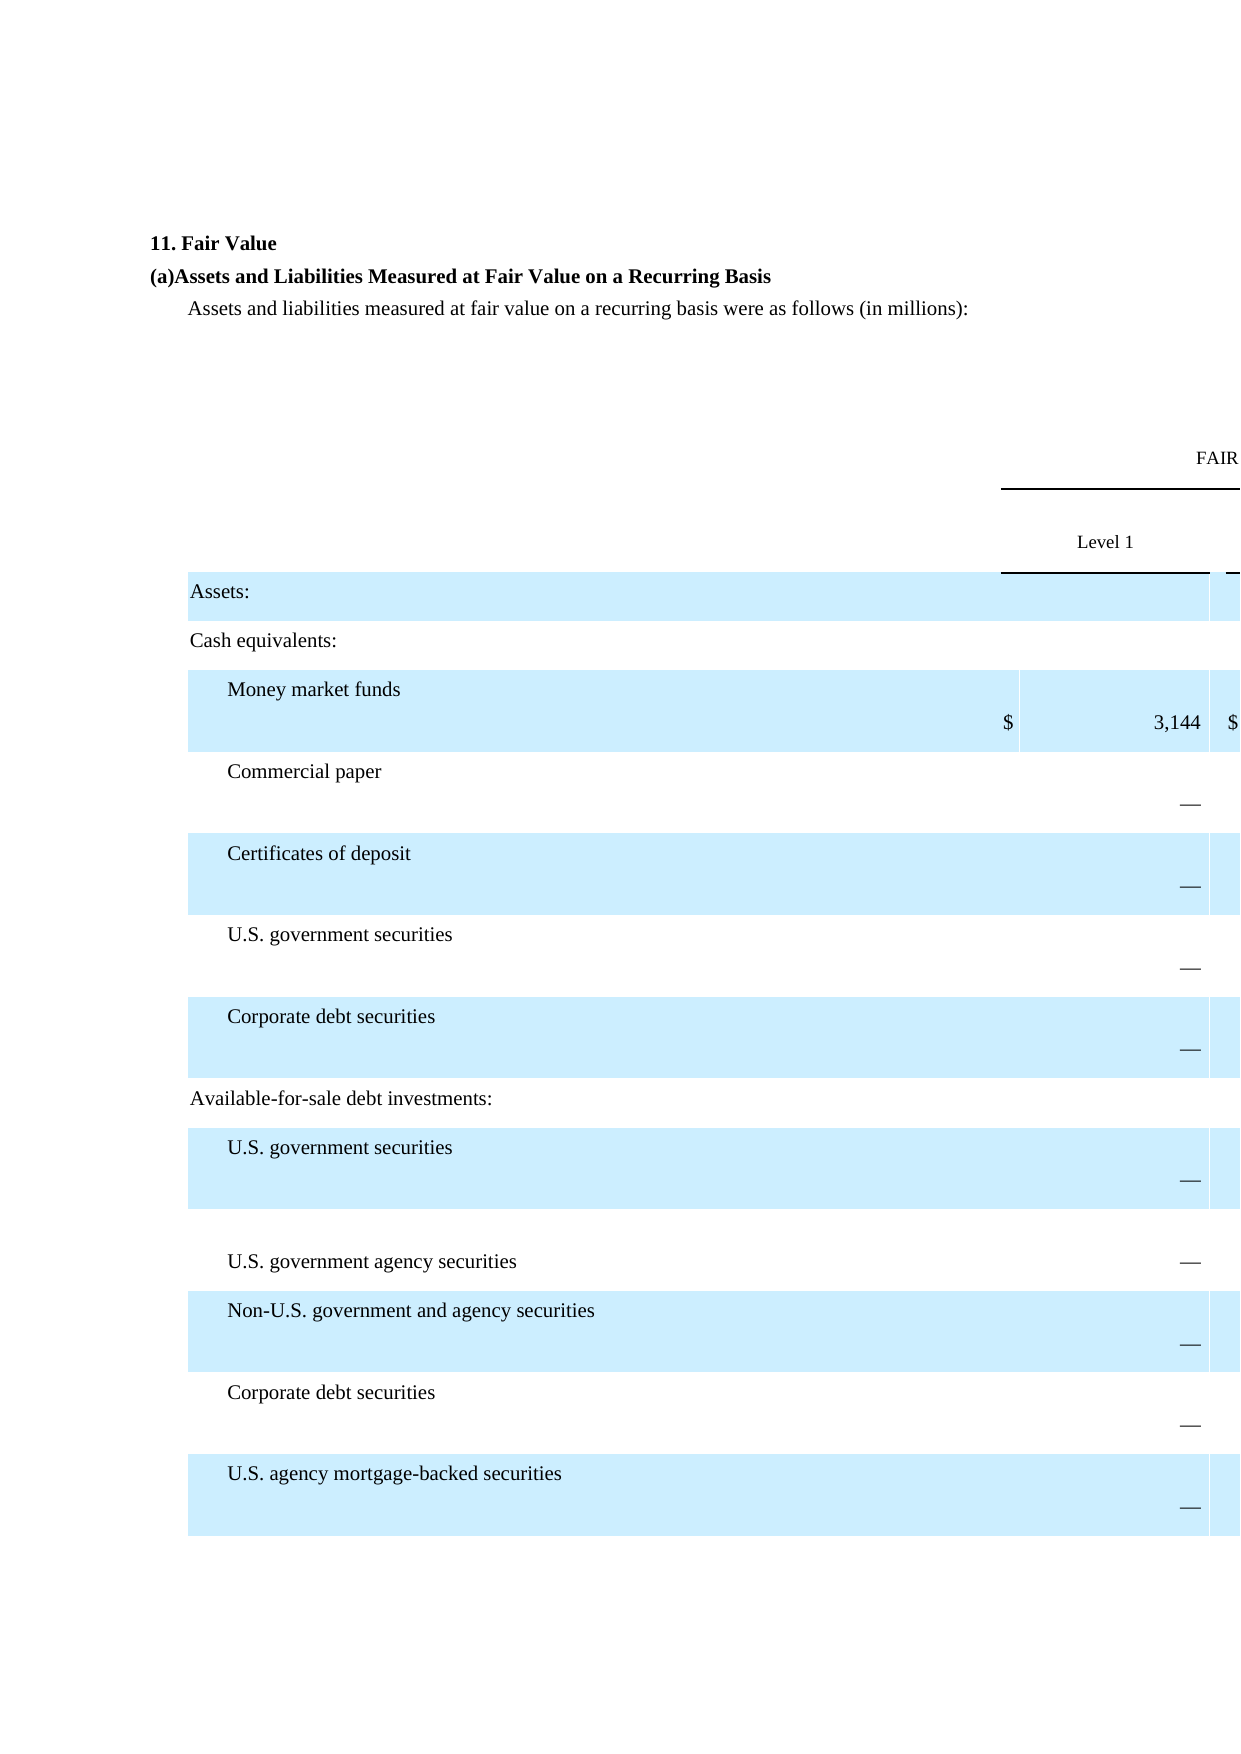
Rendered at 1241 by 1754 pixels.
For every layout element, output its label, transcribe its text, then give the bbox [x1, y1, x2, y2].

text (a)Assets and Liabilities Measured at Fair Value on a Recurring Basis [150, 259, 1053, 292]
text 11. Fair Value [150, 227, 1053, 259]
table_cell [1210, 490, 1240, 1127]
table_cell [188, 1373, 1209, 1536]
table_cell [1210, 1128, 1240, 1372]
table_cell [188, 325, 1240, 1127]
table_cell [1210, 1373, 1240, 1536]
text Assets and liabilities measured at fair value on a recurring basis were as follows (in millions): [187, 292, 1053, 324]
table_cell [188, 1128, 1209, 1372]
